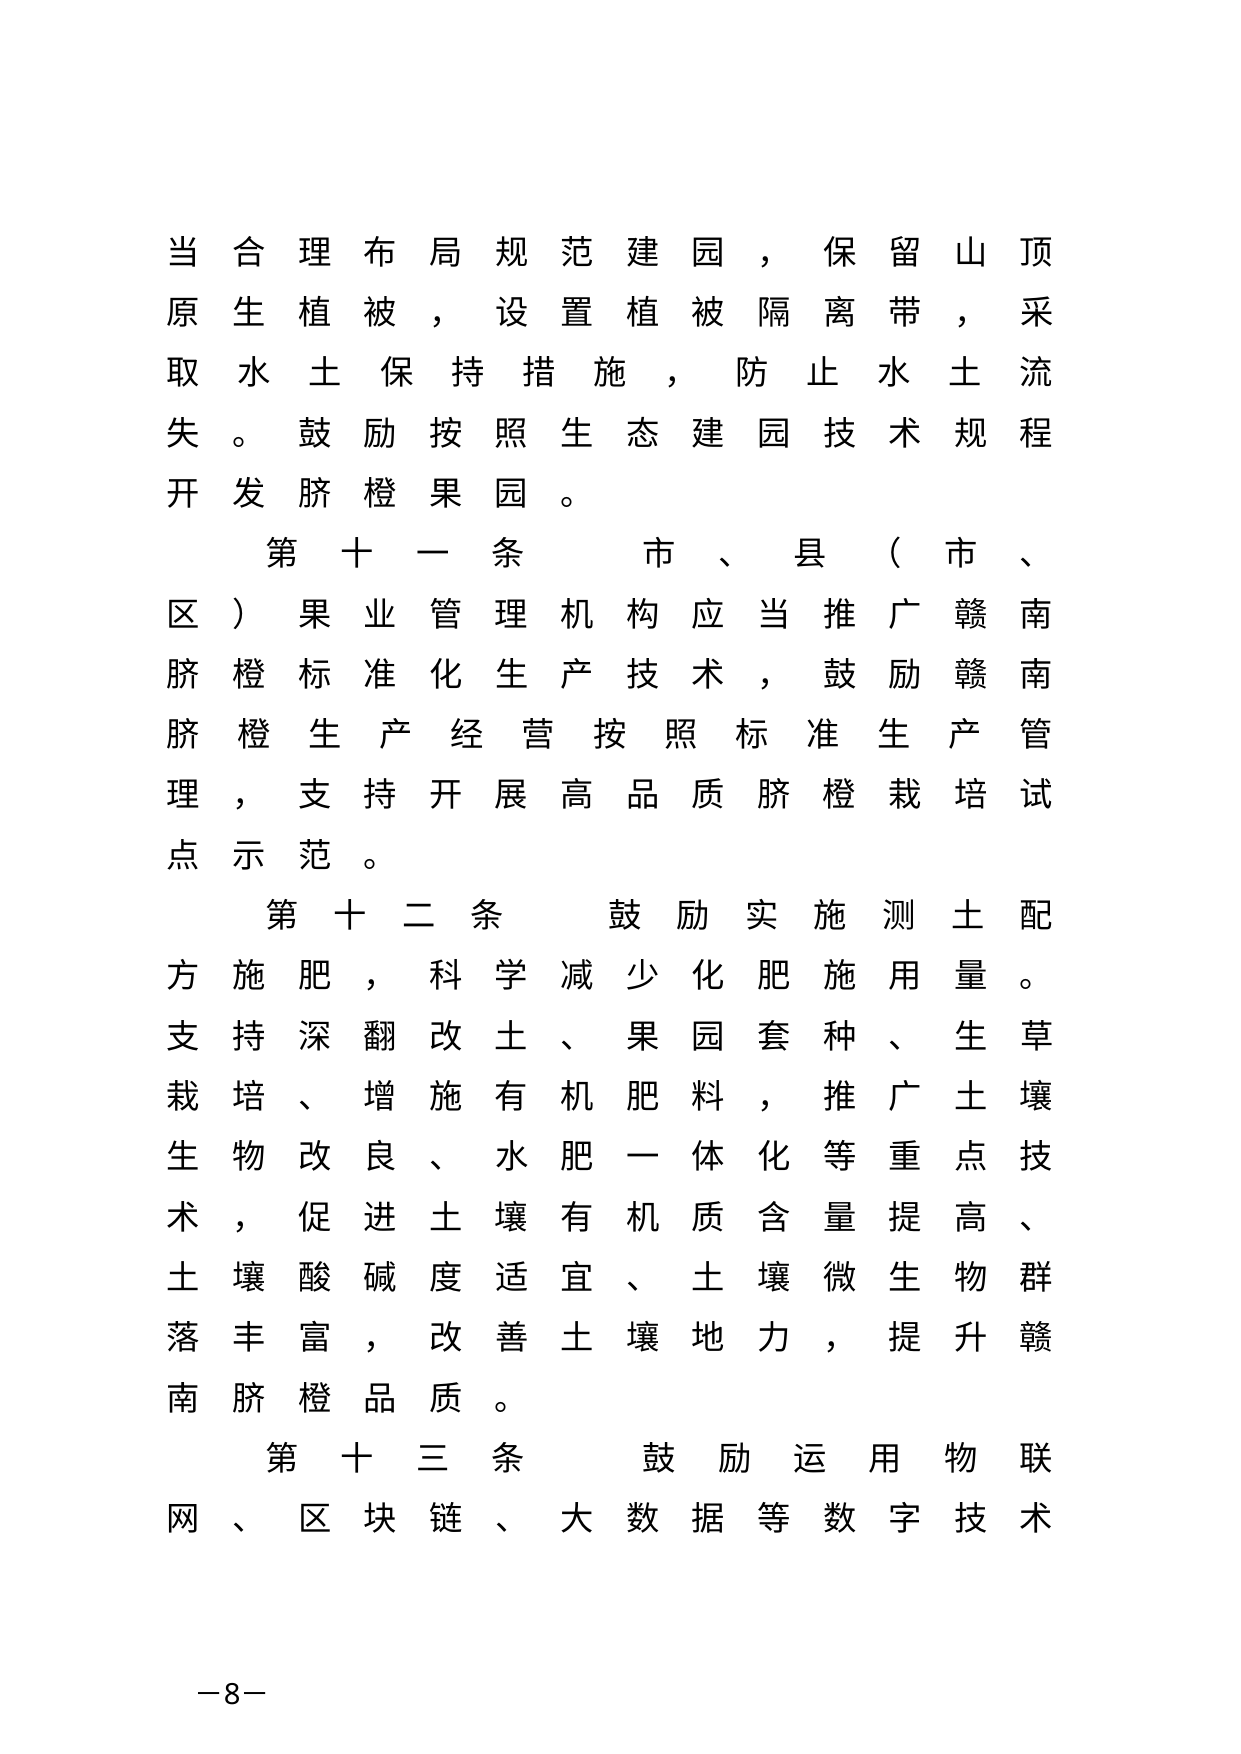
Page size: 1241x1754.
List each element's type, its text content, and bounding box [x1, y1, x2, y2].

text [167, 219, 1085, 521]
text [167, 1426, 1085, 1546]
text 第十二条 鼓励实施测土配方施肥，科学减少化肥施用量。支持深翻改土、果园套种、生草栽培、增施有机肥料，推广土壤生物改良、水肥一体化等重点技术，促进土壤有机质含量提高、土壤酸碱度适宜、土壤微生物群落丰富，改善土壤地力，提升赣南脐橙品质。 [167, 883, 1085, 1426]
text 第十一条 市、县（市、区）果业管理机构应当推广赣南脐橙标准化生产技术，鼓励赣南脐橙生产经营按照标准生产管理，支持开展高品质脐橙栽培试点示范。 [167, 521, 1085, 883]
